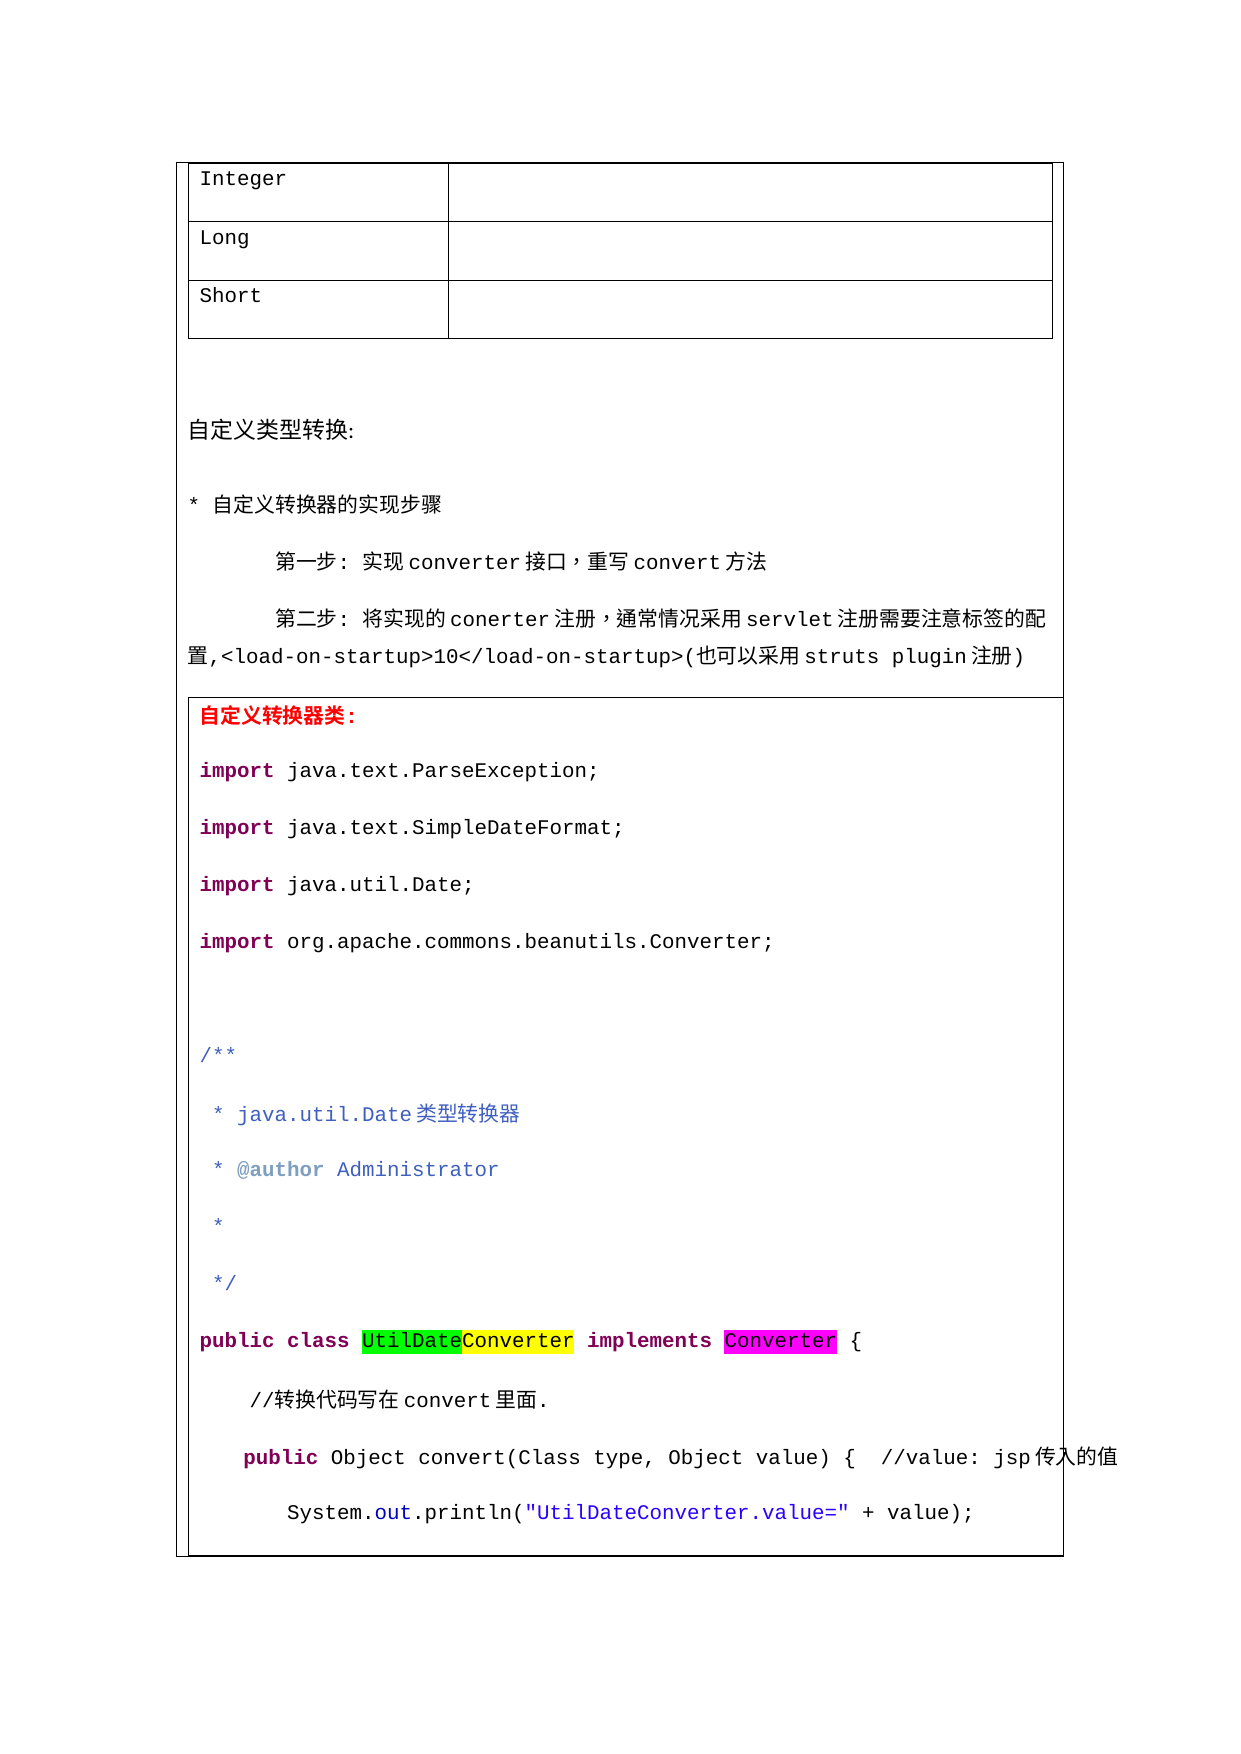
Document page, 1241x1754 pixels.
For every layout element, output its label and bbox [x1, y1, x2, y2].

table_header [177, 163, 1063, 1556]
